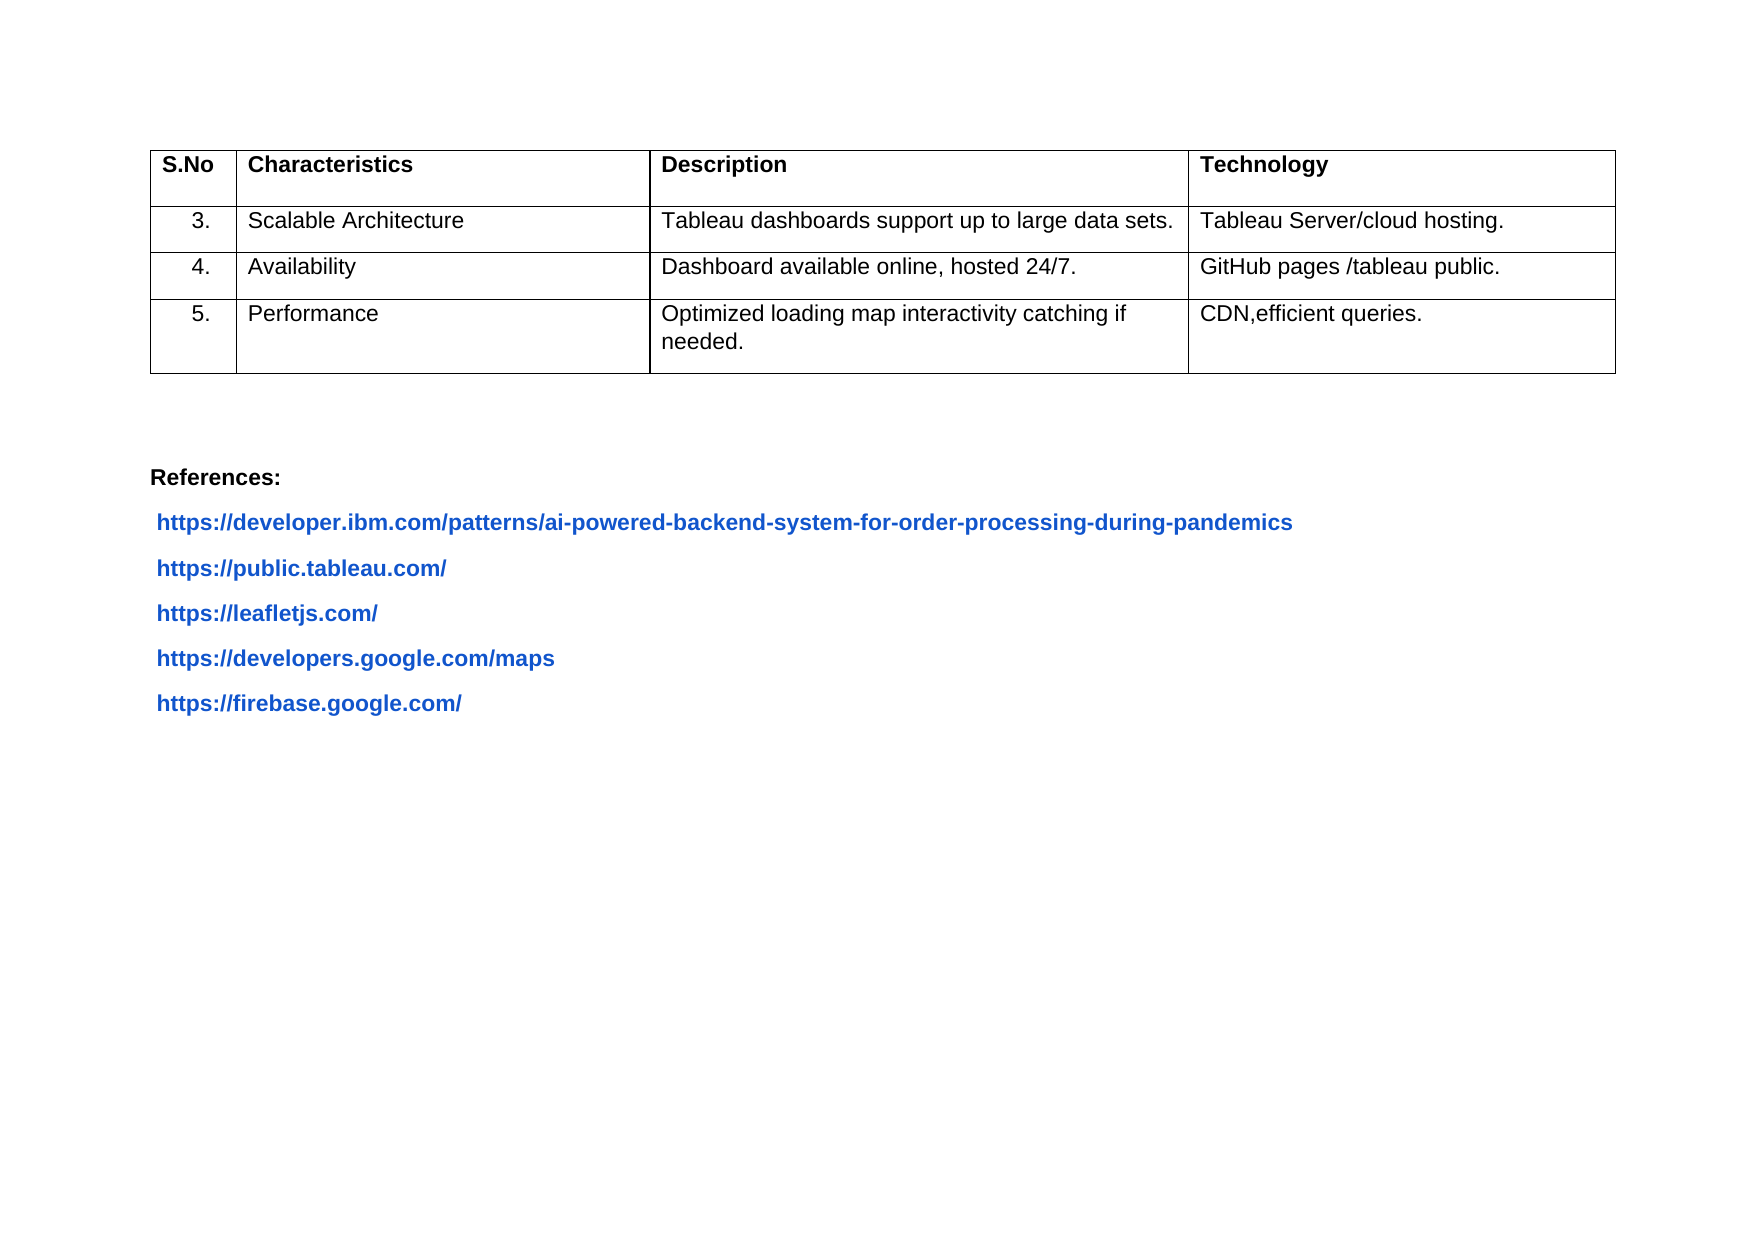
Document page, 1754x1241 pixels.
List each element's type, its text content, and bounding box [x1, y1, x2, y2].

text https://public.tableau.com/ [150, 554, 1665, 581]
table_header Description [651, 151, 1188, 206]
text https://leafletjs.com/ [150, 599, 1665, 626]
table_header Technology [1189, 151, 1615, 206]
text https://firebase.google.com/ [150, 690, 1665, 716]
table_cell Optimized loading map interactivity catching if needed. [651, 300, 1188, 373]
table_cell [151, 253, 236, 298]
table_header S.No [151, 151, 236, 206]
table_cell GitHub pages /tableau public. [1189, 253, 1615, 298]
text https://developers.google.com/maps [150, 645, 1665, 671]
table_cell CDN,efficient queries. [1189, 300, 1615, 373]
table_cell Tableau dashboards support up to large data sets. [651, 207, 1188, 252]
table_cell Performance [237, 300, 649, 373]
table_cell Scalable Architecture [237, 207, 649, 252]
table_cell Availability [237, 253, 649, 298]
text References: [150, 464, 1665, 491]
table_header Characteristics [237, 151, 649, 206]
table_cell Tableau Server/cloud hosting. [1189, 207, 1615, 252]
text https://developer.ibm.com/patterns/ai-powered-backend-system-for-order-processing-during-pandemics [150, 509, 1665, 536]
table_cell [151, 300, 236, 373]
table_cell [151, 207, 236, 252]
table_cell Dashboard available online, hosted 24/7. [651, 253, 1188, 298]
